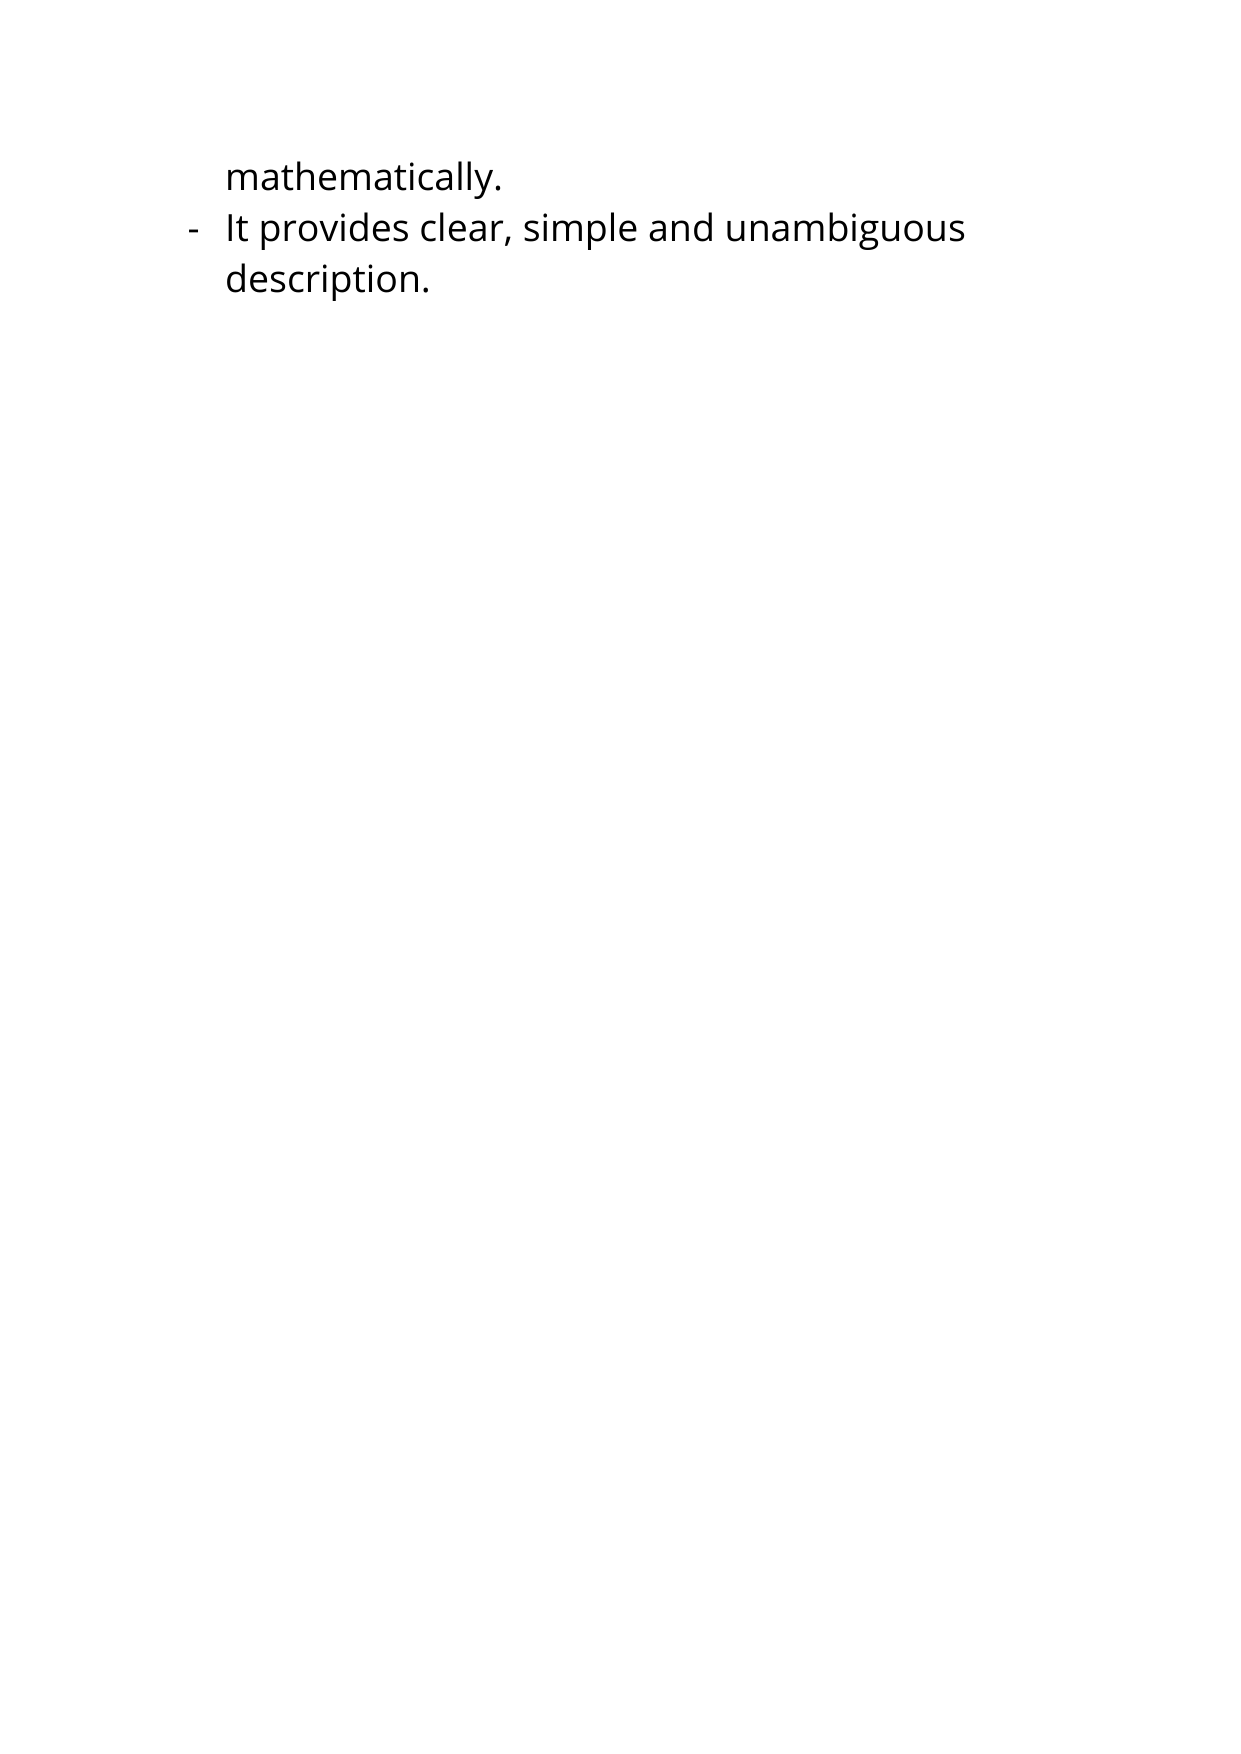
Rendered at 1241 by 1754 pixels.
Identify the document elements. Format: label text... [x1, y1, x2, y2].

list It provides clear, simple and unambiguous description. [187, 201, 1090, 303]
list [187, 150, 1090, 201]
